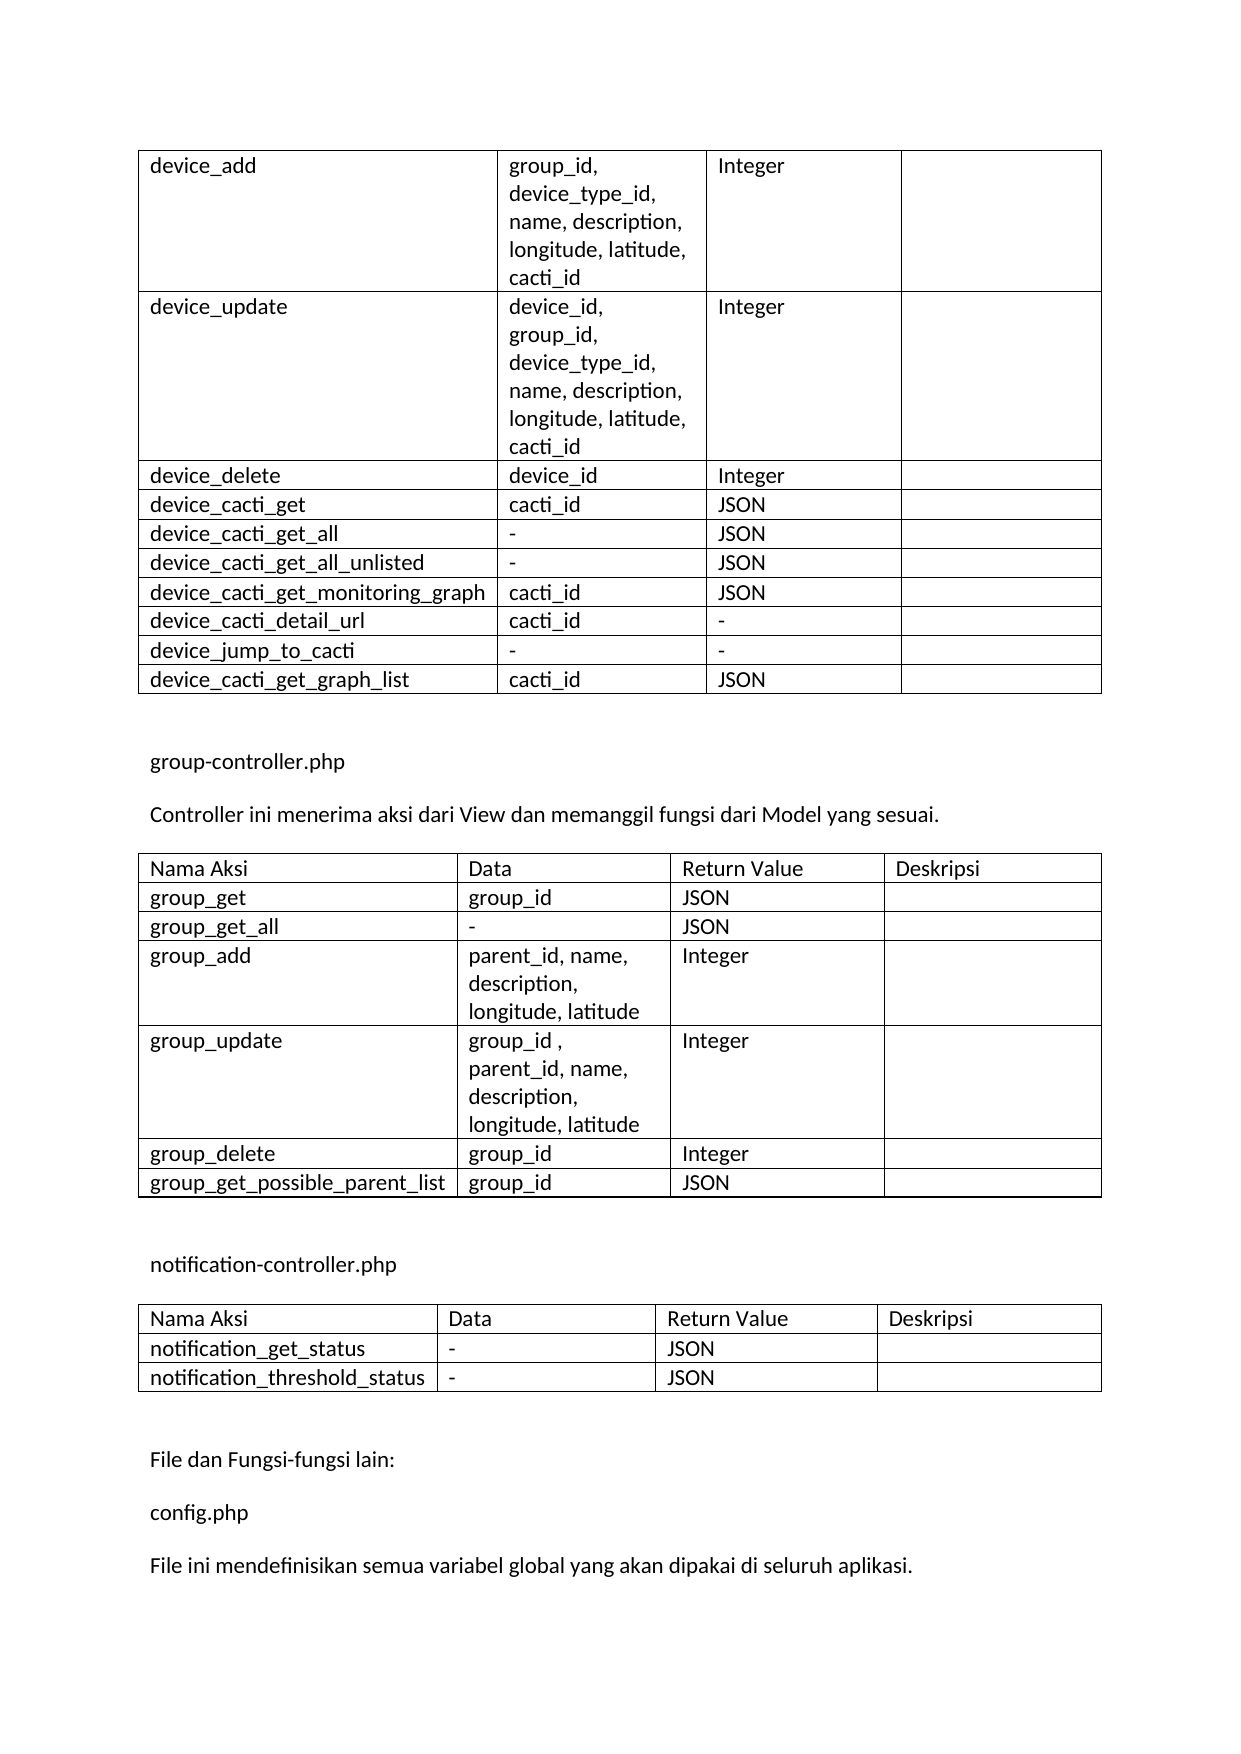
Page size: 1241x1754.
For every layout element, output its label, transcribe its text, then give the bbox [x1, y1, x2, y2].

table_cell JSON [656, 1334, 877, 1362]
table_cell Integer [707, 461, 901, 489]
table_cell - [458, 912, 670, 940]
table_cell JSON [707, 578, 901, 606]
table_cell device_id, group_id, device_type_id, name, description, longitude, latitude, cacti_id [498, 292, 706, 460]
table_cell group_add [139, 941, 457, 1025]
table_cell device_add [139, 151, 497, 291]
table_cell JSON [707, 665, 901, 693]
table_cell device_jump_to_cacti [139, 636, 497, 664]
table_header Deskripsi [885, 854, 1101, 882]
table_cell [902, 636, 1101, 664]
table_cell device_update [139, 292, 497, 460]
table_cell - [498, 636, 706, 664]
text File ini mendefinisikan semua variabel global yang akan dipakai di seluruh aplikasi. [150, 1551, 1090, 1579]
table_cell group_get_all [139, 912, 457, 940]
table_cell [902, 461, 1101, 489]
table_cell device_id [498, 461, 706, 489]
table_cell - [438, 1363, 655, 1391]
table_cell JSON [671, 1169, 884, 1196]
table_cell cacti_id [498, 607, 706, 635]
table_cell Integer [671, 1026, 884, 1138]
table_cell - [707, 636, 901, 664]
table_cell group_id [458, 1139, 670, 1167]
table_cell JSON [671, 912, 884, 940]
table_cell group_id , parent_id, name, description, longitude, latitude [458, 1026, 670, 1138]
table_cell cacti_id [498, 665, 706, 693]
table_header Return Value [656, 1305, 877, 1333]
text Controller ini menerima aksi dari View dan memanggil fungsi dari Model yang sesuai. [150, 800, 1090, 828]
table_cell - [707, 607, 901, 635]
table_cell device_cacti_get_monitoring_graph [139, 578, 497, 606]
table_cell [902, 520, 1101, 547]
table_cell Integer [707, 151, 901, 291]
table_cell JSON [671, 883, 884, 911]
table_cell Integer [671, 1139, 884, 1167]
table_cell - [438, 1334, 655, 1362]
table_cell group_id, device_type_id, name, description, longitude, latitude, cacti_id [498, 151, 706, 291]
table_header Return Value [671, 854, 884, 882]
table_cell JSON [707, 520, 901, 547]
table_cell [902, 607, 1101, 635]
table_cell [902, 292, 1101, 460]
table_header Data [438, 1305, 655, 1333]
table_cell [902, 665, 1101, 693]
table_cell group_id [458, 1169, 670, 1196]
table_header Deskripsi [878, 1305, 1101, 1333]
table_header Nama Aksi [139, 854, 457, 882]
table_cell [878, 1363, 1101, 1391]
table_header Nama Aksi [139, 1305, 437, 1333]
table_cell group_get_possible_parent_list [139, 1169, 457, 1196]
table_cell [885, 912, 1101, 940]
table_cell cacti_id [498, 578, 706, 606]
text config.php [150, 1498, 1090, 1526]
text group-controller.php [150, 747, 1090, 775]
text notification-controller.php [150, 1251, 1090, 1278]
table_cell [885, 883, 1101, 911]
table_cell - [498, 549, 706, 577]
table_cell device_cacti_get [139, 490, 497, 518]
table_cell [885, 1026, 1101, 1138]
table_cell group_delete [139, 1139, 457, 1167]
table_cell notification_get_status [139, 1334, 437, 1362]
table_cell [902, 578, 1101, 606]
table_cell [878, 1334, 1101, 1362]
table_cell JSON [707, 549, 901, 577]
table_cell group_id [458, 883, 670, 911]
table_cell [902, 490, 1101, 518]
table_cell device_cacti_get_all [139, 520, 497, 547]
table_cell cacti_id [498, 490, 706, 518]
table_header Data [458, 854, 670, 882]
table_cell device_cacti_detail_url [139, 607, 497, 635]
table_cell device_cacti_get_graph_list [139, 665, 497, 693]
table_cell [885, 1139, 1101, 1167]
table_cell notification_threshold_status [139, 1363, 437, 1391]
table_cell [885, 1169, 1101, 1196]
table_cell [885, 941, 1101, 1025]
table_cell [902, 151, 1101, 291]
table_cell parent_id, name, description, longitude, latitude [458, 941, 670, 1025]
table_cell JSON [656, 1363, 877, 1391]
table_cell - [498, 520, 706, 547]
table_cell JSON [707, 490, 901, 518]
table_cell [902, 549, 1101, 577]
table_cell device_cacti_get_all_unlisted [139, 549, 497, 577]
table_cell group_get [139, 883, 457, 911]
table_cell group_update [139, 1026, 457, 1138]
table_cell device_delete [139, 461, 497, 489]
text File dan Fungsi-fungsi lain: [150, 1445, 1090, 1473]
table_cell Integer [671, 941, 884, 1025]
table_cell Integer [707, 292, 901, 460]
